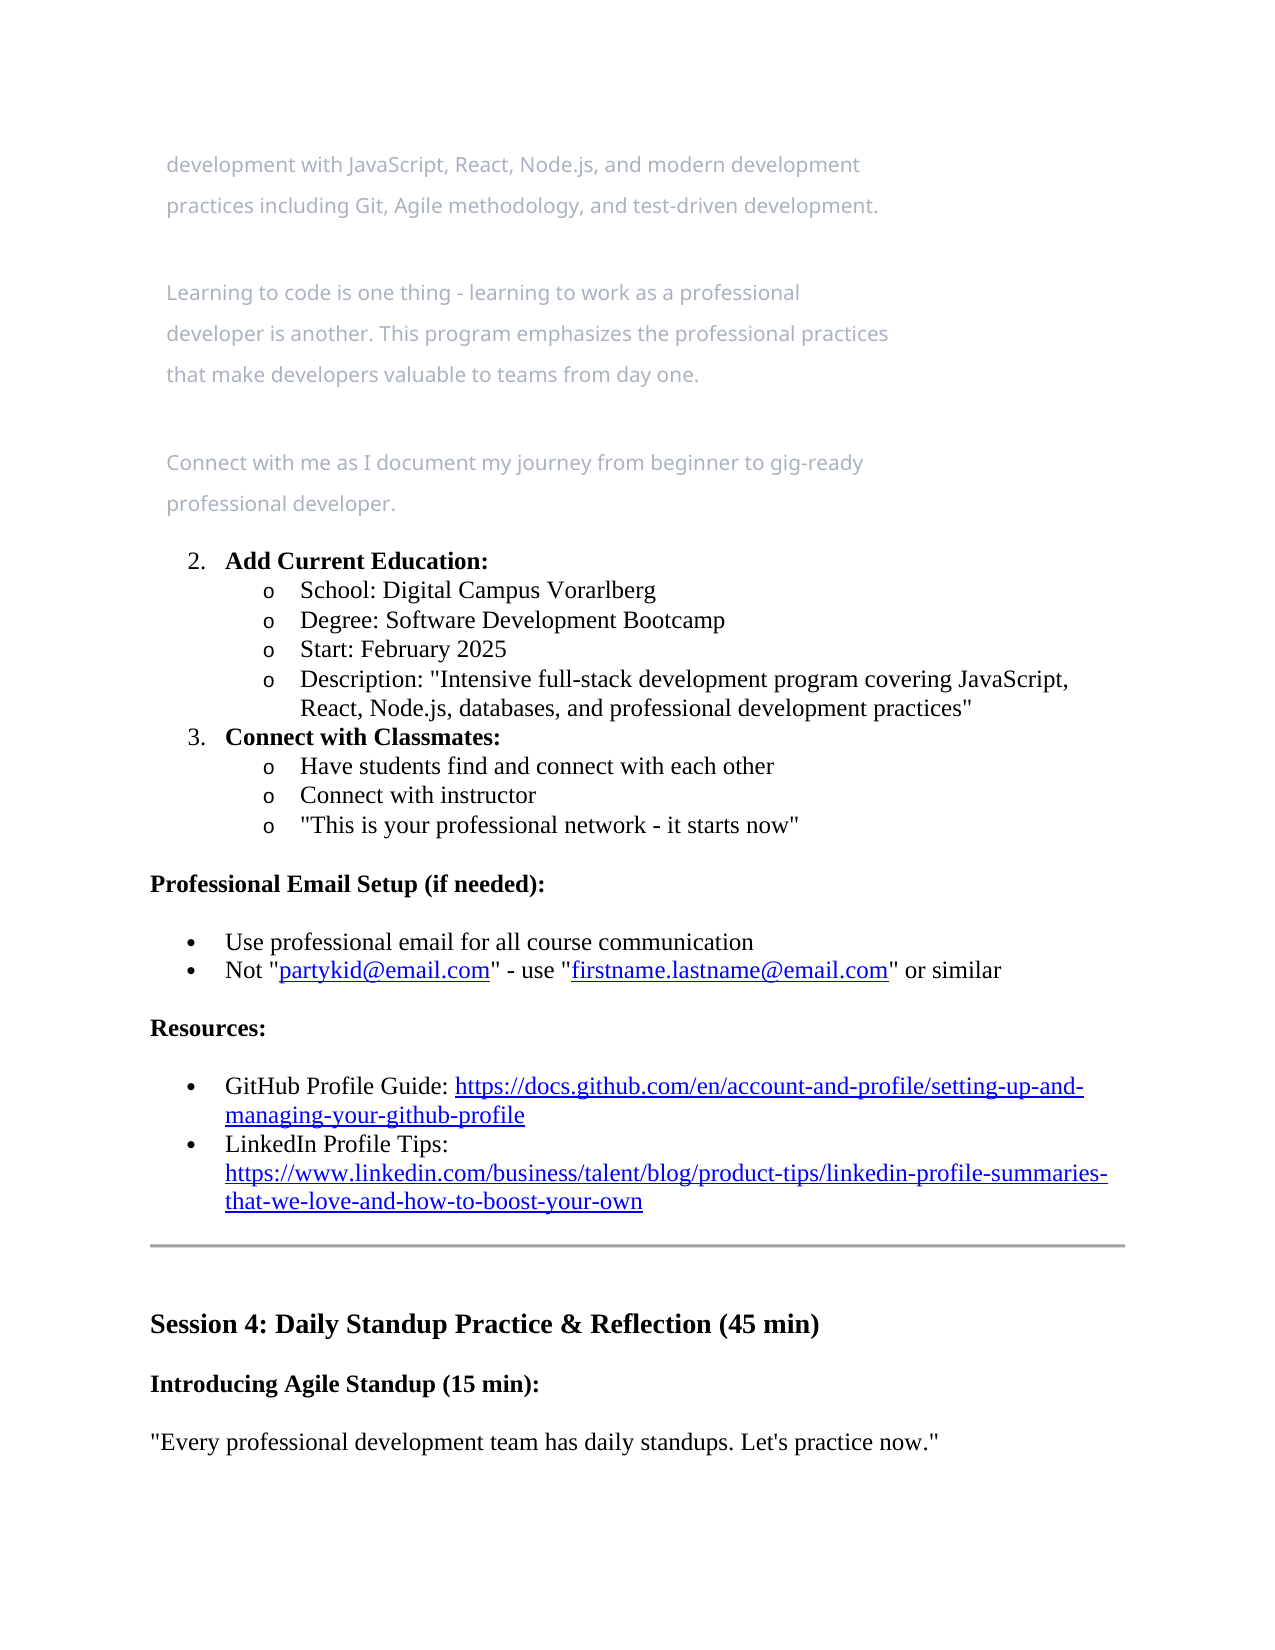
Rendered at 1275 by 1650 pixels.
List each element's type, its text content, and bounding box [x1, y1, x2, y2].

text development with JavaScript, React, Node.js, and modern development [150, 150, 1125, 178]
list Connect with Classmates: [187, 722, 1125, 751]
text Introducing Agile Standup (15 min): [150, 1369, 1125, 1398]
text that make developers valuable to teams from day one. [150, 360, 1125, 389]
text developer is another. This program emphasizes the professional practices [150, 319, 1125, 348]
text professional developer. [150, 489, 1125, 517]
list School: Digital Campus Vorarlberg [262, 575, 1125, 605]
list LinkedIn Profile Tips: https://www.linkedin.com/business/talent/blog/product-tips/linkedin-profile-summaries-that-we-love-and-how-to-boost-your-own [187, 1129, 1125, 1215]
text practices including Git, Agile methodology, and test-driven development. [150, 191, 1125, 219]
text Learning to code is one thing - learning to work as a professional [150, 278, 1125, 307]
list Add Current Education: [187, 546, 1125, 575]
text Connect with me as I document my journey from beginner to gig-ready [150, 448, 1125, 476]
text Resources: [150, 1013, 1125, 1042]
list Description: "Intensive full-stack development program covering JavaScript, React, Node.js, databases, and professional development practices" [262, 664, 1125, 722]
text Session 4: Daily Standup Practice & Reflection (45 min) [150, 1307, 1125, 1340]
list Use professional email for all course communication [187, 927, 1125, 956]
list Degree: Software Development Bootcamp [262, 605, 1125, 634]
list Have students find and connect with each other [262, 751, 1125, 781]
text Professional Email Setup (if needed): [150, 869, 1125, 898]
list Connect with instructor [262, 781, 1125, 810]
list Not "partykid@email.com" - use "firstname.lastname@email.com" or similar [187, 956, 1125, 984]
list Start: February 2025 [262, 634, 1125, 664]
list GitHub Profile Guide: https://docs.github.com/en/account-and-profile/setting-up-and-managing-your-github-profile [187, 1071, 1125, 1129]
text "Every professional development team has daily standups. Let's practice now." [150, 1427, 1125, 1456]
list "This is your professional network - it starts now" [262, 810, 1125, 840]
